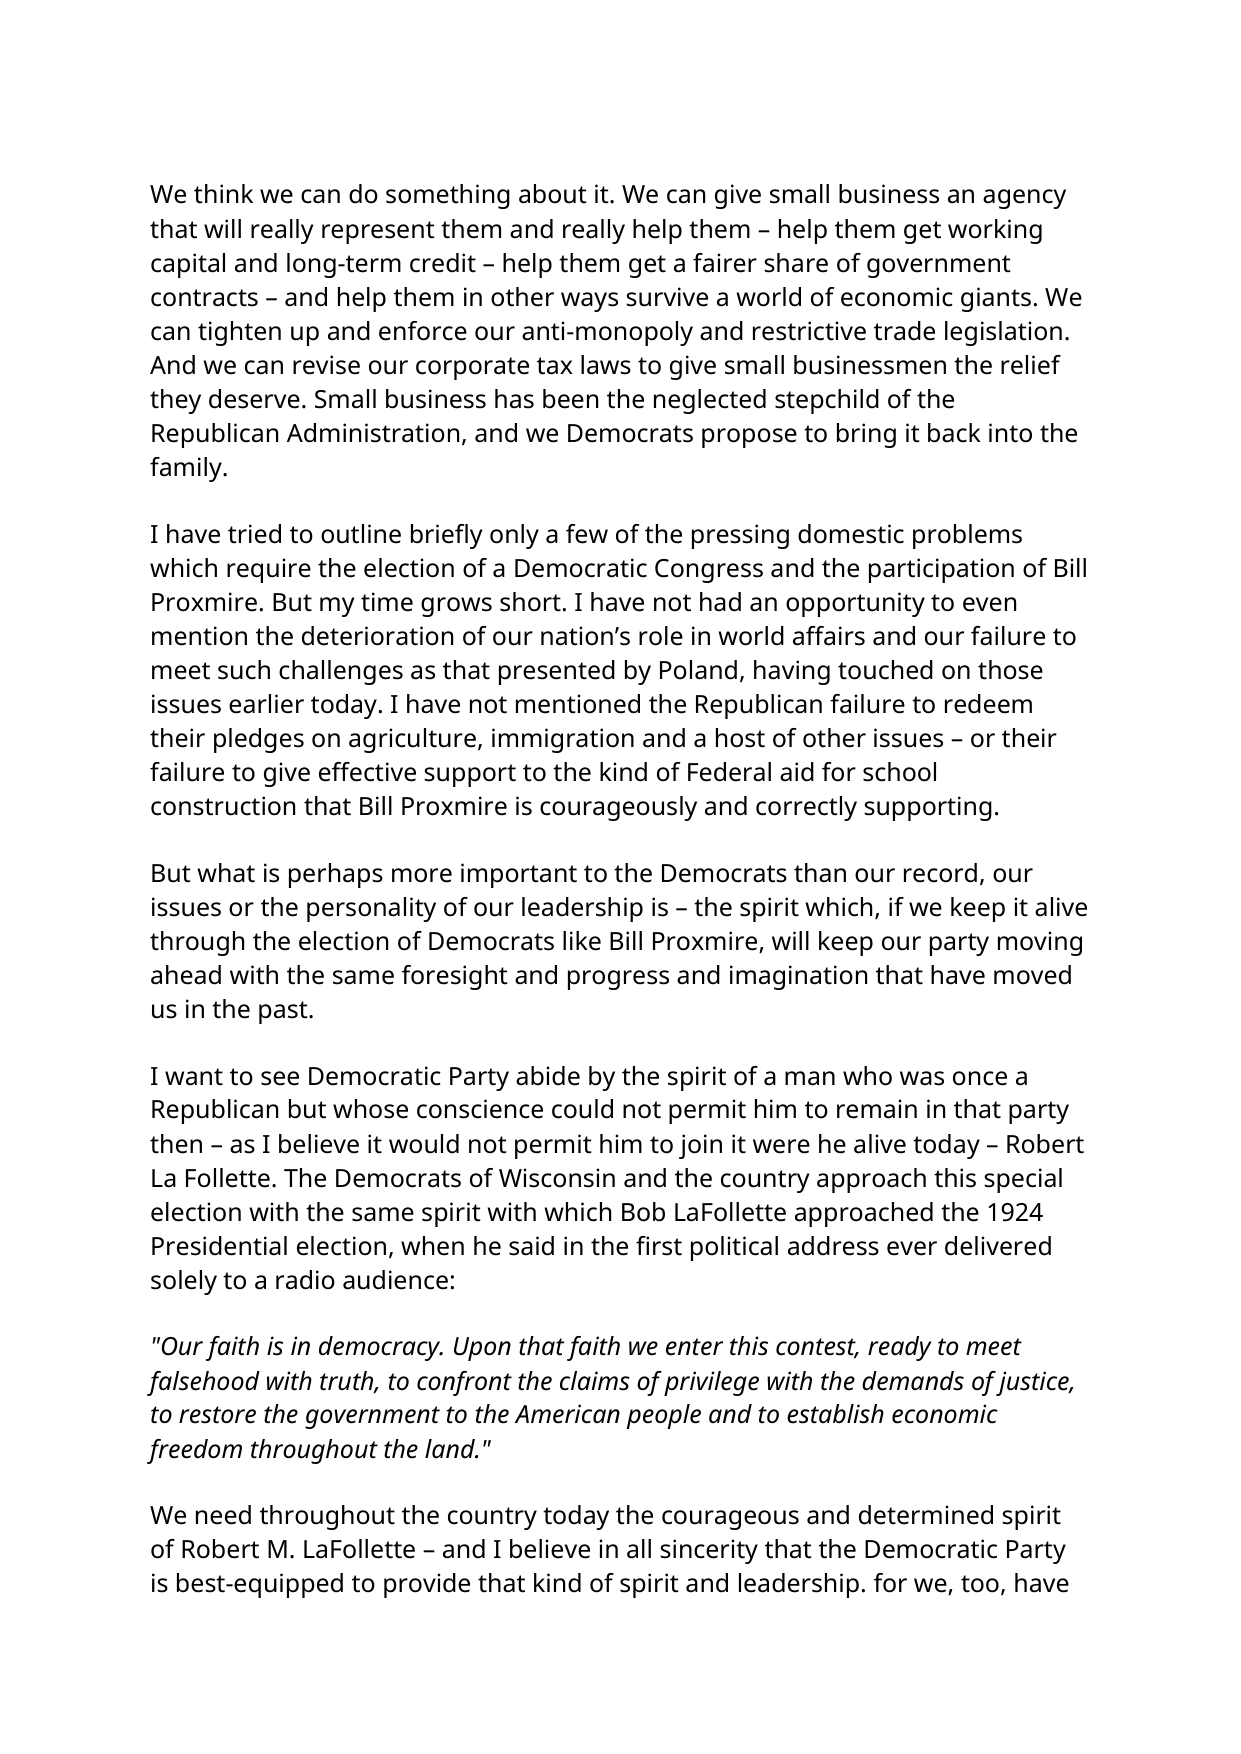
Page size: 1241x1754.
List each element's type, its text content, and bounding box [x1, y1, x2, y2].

text But what is perhaps more important to the Democrats than our record, our issues or the personality of our leadership is – the spirit which, if we keep it alive through the election of Democrats like Bill Proxmire, will keep our party moving ahead with the same foresight and progress and imagination that have moved us in the past. [150, 855, 1090, 1026]
text We think we can do something about it. We can give small business an agency that will really represent them and really help them – help them get working capital and long-term credit – help them get a fairer share of government contracts – and help them in other ways survive a world of economic giants. We can tighten up and enforce our anti-monopoly and restrictive trade legislation. And we can revise our corporate tax laws to give small businessmen the relief they deserve. Small business has been the neglected stepchild of the Republican Administration, and we Democrats propose to bring it back into the family. [150, 177, 1090, 484]
text "Our faith is in democracy. Upon that faith we enter this contest, ready to meet falsehood with truth, to confront the claims of privilege with the demands of justice, to restore the government to the American people and to establish economic freedom throughout the land." [150, 1329, 1090, 1465]
text I have tried to outline briefly only a few of the pressing domestic problems which require the election of a Democratic Congress and the participation of Bill Proxmire. But my time grows short. I have not had an opportunity to even mention the deterioration of our nation’s role in world affairs and our failure to meet such challenges as that presented by Poland, having touched on those issues earlier today. I have not mentioned the Republican failure to redeem their pledges on agriculture, immigration and a host of other issues – or their failure to give effective support to the kind of Federal aid for school construction that Bill Proxmire is courageously and correctly supporting. [150, 516, 1090, 823]
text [150, 1498, 1090, 1600]
text I want to see Democratic Party abide by the spirit of a man who was once a Republican but whose conscience could not permit him to remain in that party then – as I believe it would not permit him to join it were he alive today – Robert La Follette. The Democrats of Wisconsin and the country approach this special election with the same spirit with which Bob LaFollette approached the 1924 Presidential election, when he said in the first political address ever delivered solely to a radio audience: [150, 1058, 1090, 1297]
